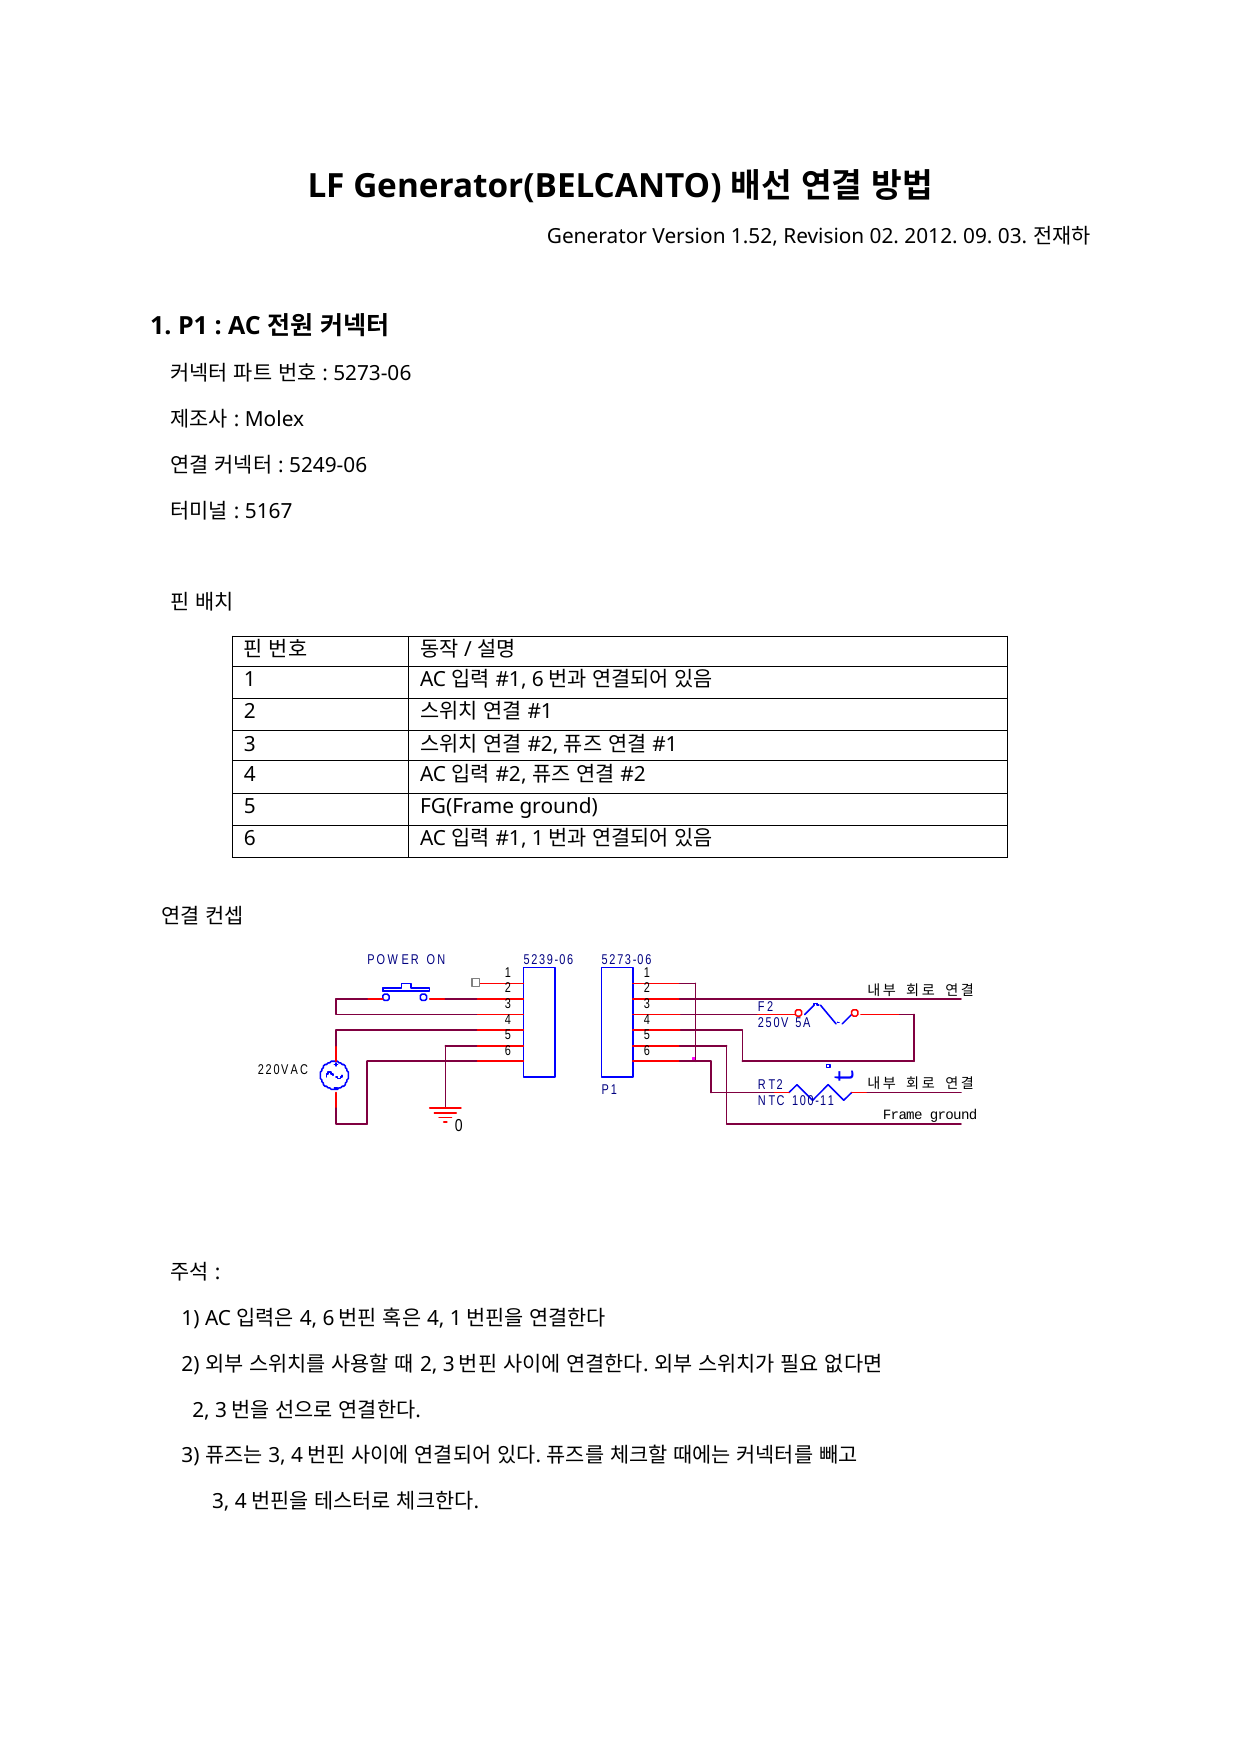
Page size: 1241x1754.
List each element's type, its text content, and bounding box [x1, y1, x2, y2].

text 연결 커넥터 : 5249-06 [150, 452, 1090, 477]
text 연결 컨셉 [150, 904, 1090, 929]
text 1. P1 : AC 전원 커넥터 [150, 315, 1090, 340]
text 커넥터 파트 번호 : 5273-06 [150, 361, 1090, 386]
text 2, 3번을 선으로 연결한다. [150, 1397, 1090, 1422]
text LF Generator(BELCANTO) 배선 연결 방법 [150, 177, 529, 202]
text 2) 외부 스위치를 사용할 때 2, 3번핀 사이에 연결한다. 외부 스위치가 필요 없다면 [150, 1351, 1090, 1376]
table_header 동작 / 설명 [409, 637, 1007, 666]
text LF Generator(BELCANTO) 배선 연결 방법 [716, 177, 1090, 202]
table_cell 스위치 연결 #1 [409, 699, 1007, 730]
table_cell AC 입력 #1, 1번과 연결되어 있음 [409, 826, 1007, 857]
table_cell 2 [233, 699, 408, 730]
table_cell 스위치 연결 #2, 퓨즈 연결 #1 [409, 731, 1007, 760]
text 터미널 : 5167 [150, 498, 1090, 523]
text LF Generator(BELCANTO) 배선 연결 방법 [529, 177, 716, 202]
table_cell 4 [233, 761, 408, 792]
text 주석 : [150, 1259, 1090, 1284]
table_cell 5 [233, 794, 408, 825]
table_cell AC 입력 #1, 6번과 연결되어 있음 [409, 667, 1007, 698]
table_cell 6 [233, 826, 408, 857]
text 3, 4번핀을 테스터로 체크한다. [150, 1489, 1090, 1514]
table_cell FG(Frame ground) [409, 794, 1007, 825]
text Generator Version 1.52, Revision 02. 2012. 09. 03. 전재하 [150, 223, 1090, 248]
table_cell 3 [233, 731, 408, 760]
table_cell 1 [233, 667, 408, 698]
table_cell AC 입력 #2, 퓨즈 연결 #2 [409, 761, 1007, 792]
text 핀 배치 [150, 590, 1090, 615]
text 1) AC 입력은 4, 6번핀 혹은 4, 1번핀을 연결한다 [150, 1305, 1090, 1330]
text 제조사 : Molex [150, 406, 1090, 431]
table_header 핀 번호 [233, 637, 408, 666]
text 3) 퓨즈는 3, 4번핀 사이에 연결되어 있다. 퓨즈를 체크할 때에는 커넥터를 빼고 [150, 1443, 1090, 1468]
